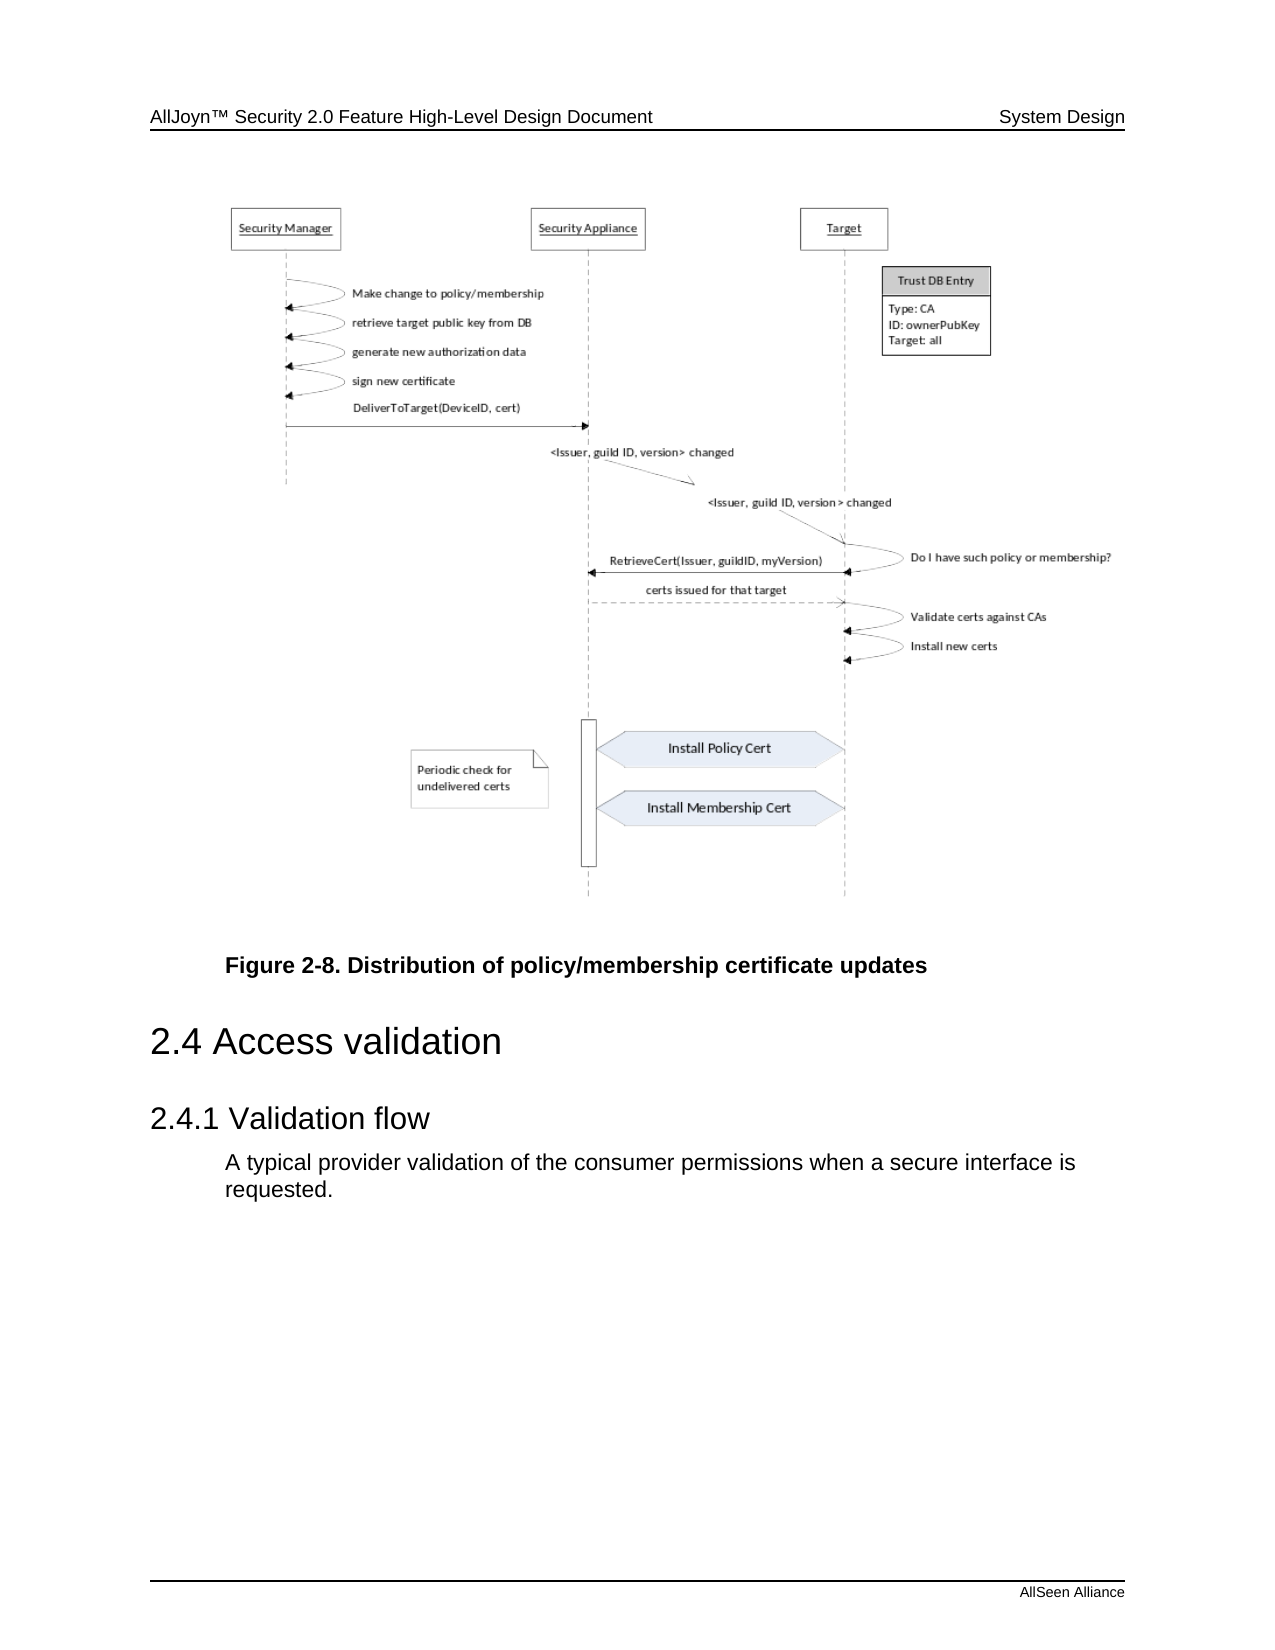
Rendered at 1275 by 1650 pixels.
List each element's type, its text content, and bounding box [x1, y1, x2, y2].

subtitle Access validation [150, 1019, 1125, 1063]
text A typical provider validation of the consumer permissions when a secure interface is requested. [225, 1149, 1125, 1203]
subtitle Validation flow [150, 1100, 1125, 1136]
